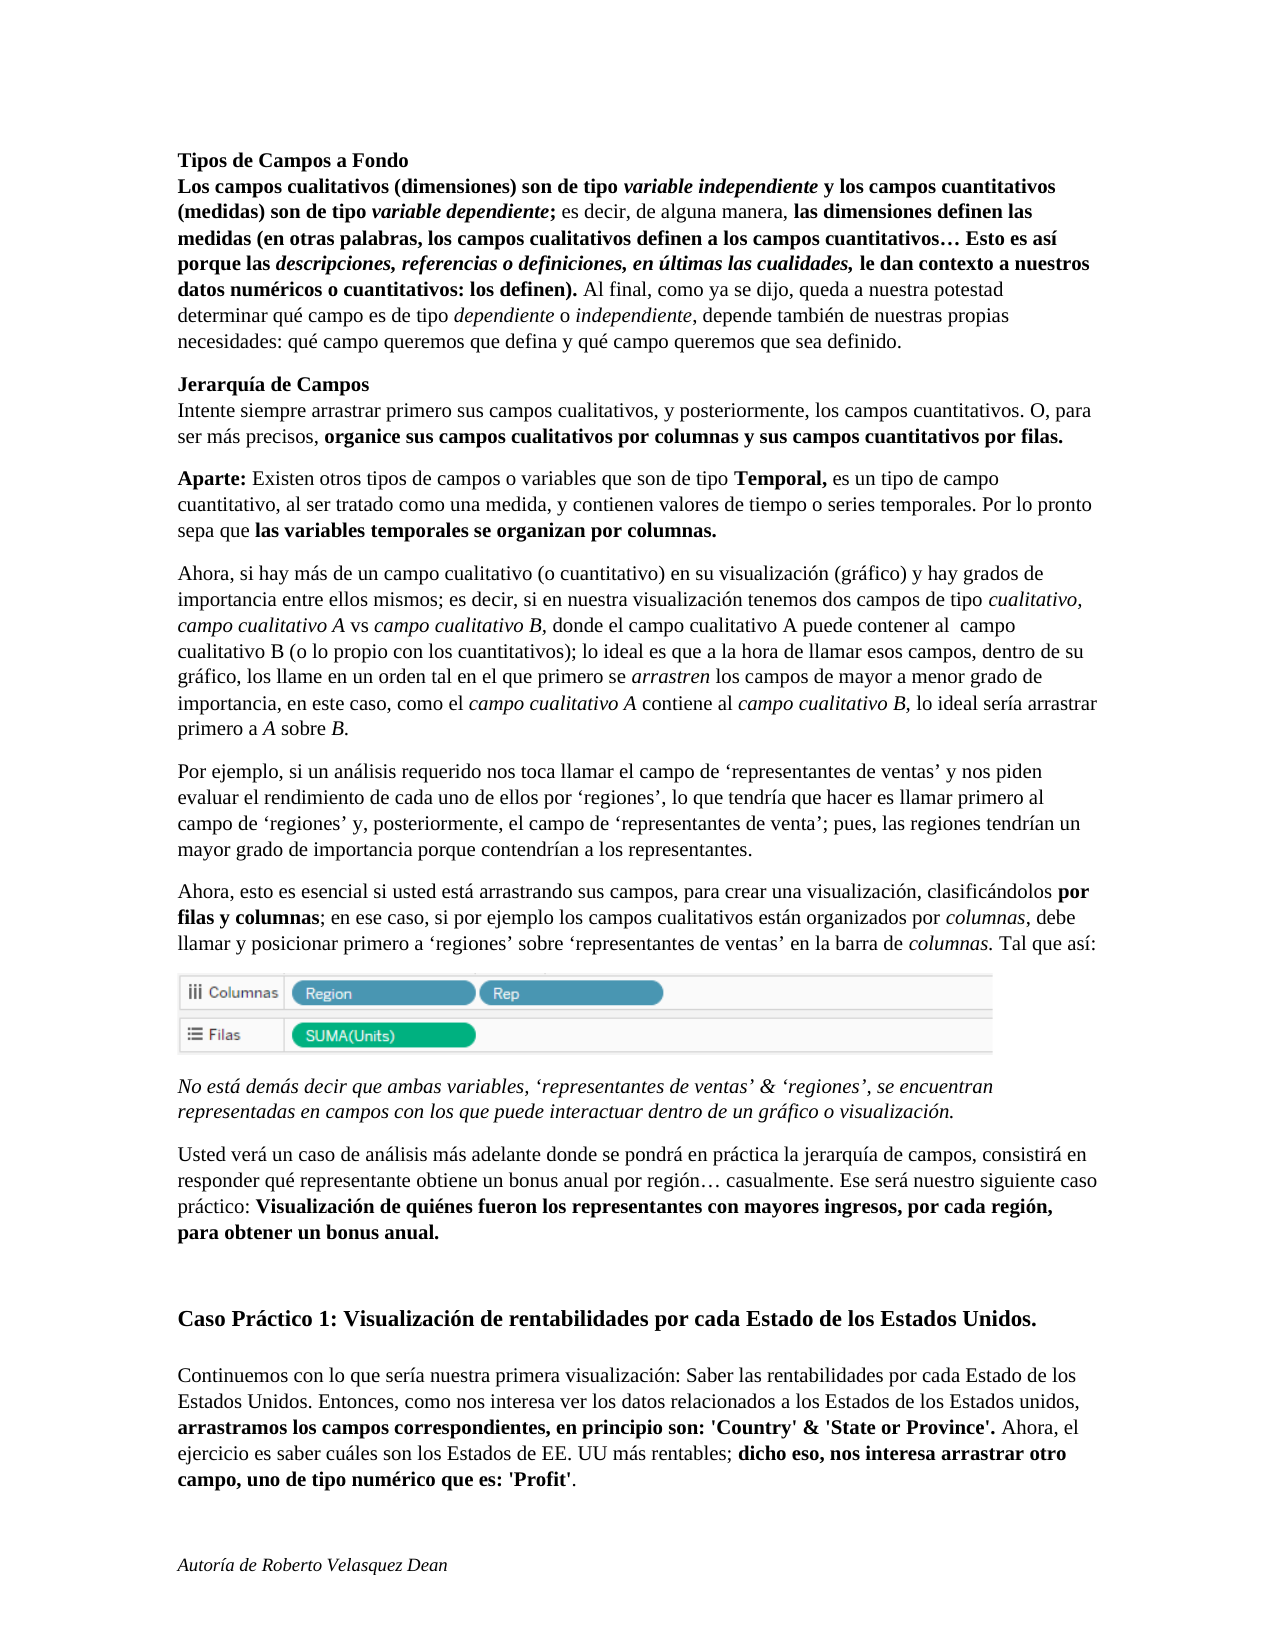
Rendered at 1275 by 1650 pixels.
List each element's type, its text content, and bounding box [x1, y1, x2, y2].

text Los campos cualitativos (dimensiones) son de tipo variable independiente y los campos cuantitativos (medidas) son de tipo variable dependiente; es decir, de alguna manera, las dimensiones definen las medidas (en otras palabras, los campos cualitativos definen a los campos cuantitativos… Esto es así porque las descripciones, referencias o definiciones, en últimas las cualidades, le dan contexto a nuestros datos numéricos o cuantitativos: los definen). Al final, como ya se dijo, queda a nuestra potestad determinar qué campo es de tipo dependiente o independiente, depende también de nuestras propias necesidades: qué campo queremos que defina y qué campo queremos que sea definido. [177, 173, 1098, 353]
subtitle Tipos de Campos a Fondo [177, 148, 1098, 172]
text Ahora, si hay más de un campo cualitativo (o cuantitativo) en su visualización (gráfico) y hay grados de importancia entre ellos mismos; es decir, si en nuestra visualización tenemos dos campos de tipo cualitativo, campo cualitativo A vs campo cualitativo B, donde el campo cualitativo A puede contener al campo cualitativo B (o lo propio con los cuantitativos); lo ideal es que a la hora de llamar esos campos, dentro de su gráfico, los llame en un orden tal en el que primero se arrastren los campos de mayor a menor grado de importancia, en este caso, como el campo cualitativo A contiene al campo cualitativo B, lo ideal sería arrastrar primero a A sobre B. [177, 561, 1098, 740]
text Intente siempre arrastrar primero sus campos cualitativos, y posteriormente, los campos cuantitativos. O, para ser más precisos, organice sus campos cualitativos por columnas y sus campos cuantitativos por filas. [177, 398, 1098, 448]
text Por ejemplo, si un análisis requerido nos toca llamar el campo de ‘representantes de ventas’ y nos piden evaluar el rendimiento de cada uno de ellos por ‘regiones’, lo que tendría que hacer es llamar primero al campo de ‘regiones’ y, posteriormente, el campo de ‘representantes de venta’; pues, las regiones tendrían un mayor grado de importancia porque contendrían a los representantes. [177, 759, 1098, 861]
text Usted verá un caso de análisis más adelante donde se pondrá en práctica la jerarquía de campos, consistirá en responder qué representante obtiene un bonus anual por región… casualmente. Ese será nuestro siguiente caso práctico: Visualización de quiénes fueron los representantes con mayores ingresos, por cada región, para obtener un bonus anual. [177, 1142, 1098, 1244]
text Aparte: Existen otros tipos de campos o variables que son de tipo Temporal, es un tipo de campo cuantitativo, al ser tratado como una medida, y contienen valores de tiempo o series temporales. Por lo pronto sepa que las variables temporales se organizan por columnas. [177, 466, 1098, 542]
picture [177, 973, 993, 1055]
text Ahora, esto es esencial si usted está arrastrando sus campos, para crear una visualización, clasificándolos por filas y columnas; en ese caso, si por ejemplo los campos cualitativos están organizados por columnas, debe llamar y posicionar primero a ‘regiones’ sobre ‘representantes de ventas’ en la barra de columnas. Tal que así: [177, 879, 1098, 955]
text No está demás decir que ambas variables, ‘representantes de ventas’ & ‘regiones’, se encuentran representadas en campos con los que puede interactuar dentro de un gráfico o visualización. [177, 1073, 1098, 1123]
subtitle Jerarquía de Campos [177, 372, 1098, 396]
subtitle Caso Práctico 1: Visualización de rentabilidades por cada Estado de los Estados Unidos. [177, 1305, 1098, 1331]
